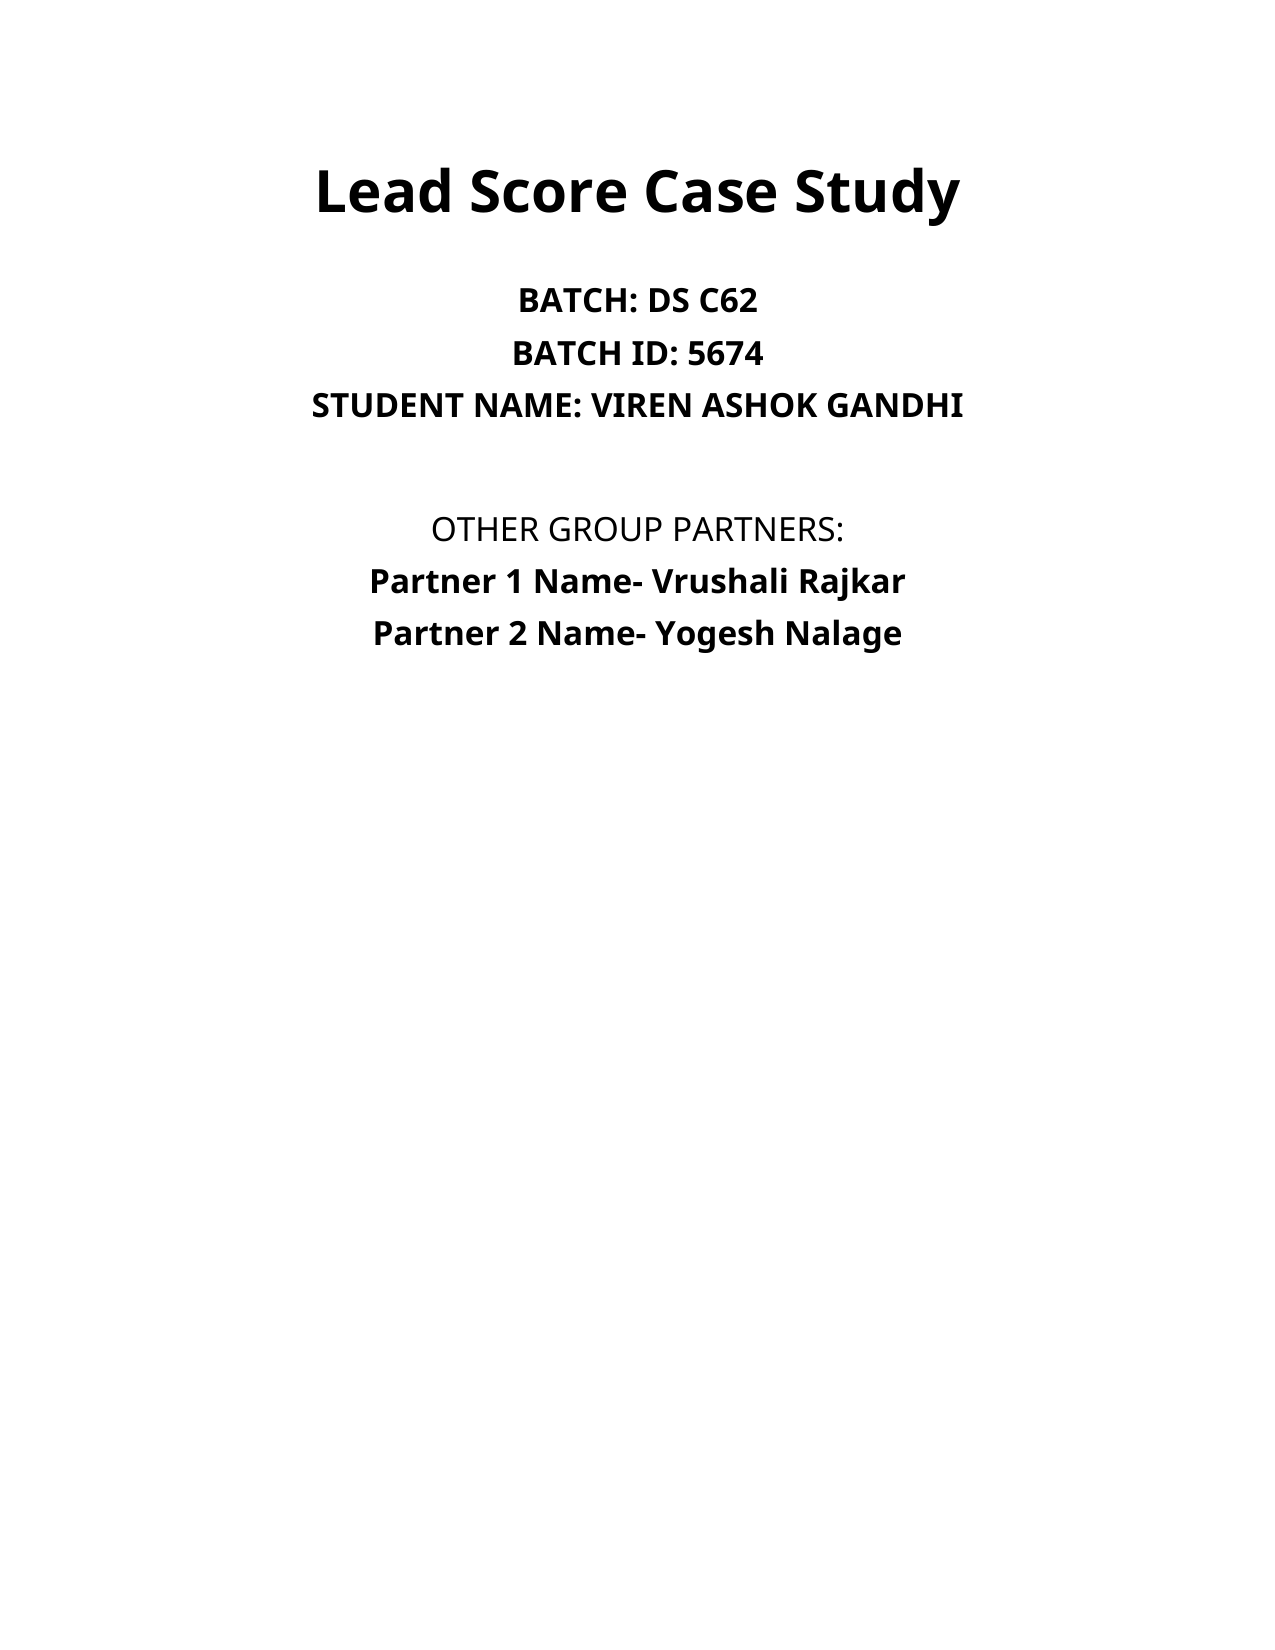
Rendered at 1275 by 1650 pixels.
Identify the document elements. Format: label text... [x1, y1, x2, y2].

text Partner 1 Name- Vrushali Rajkar [150, 558, 1125, 603]
text OTHER GROUP PARTNERS: [150, 506, 1125, 551]
text Lead Score Case Study [150, 150, 1125, 229]
text BATCH: DS C62 [150, 277, 1125, 323]
text Partner 2 Name- Yogesh Nalage [150, 610, 1125, 656]
text STUDENT NAME: VIREN ASHOK GANDHI [150, 382, 1125, 427]
text BATCH ID: 5674 [150, 329, 1125, 375]
